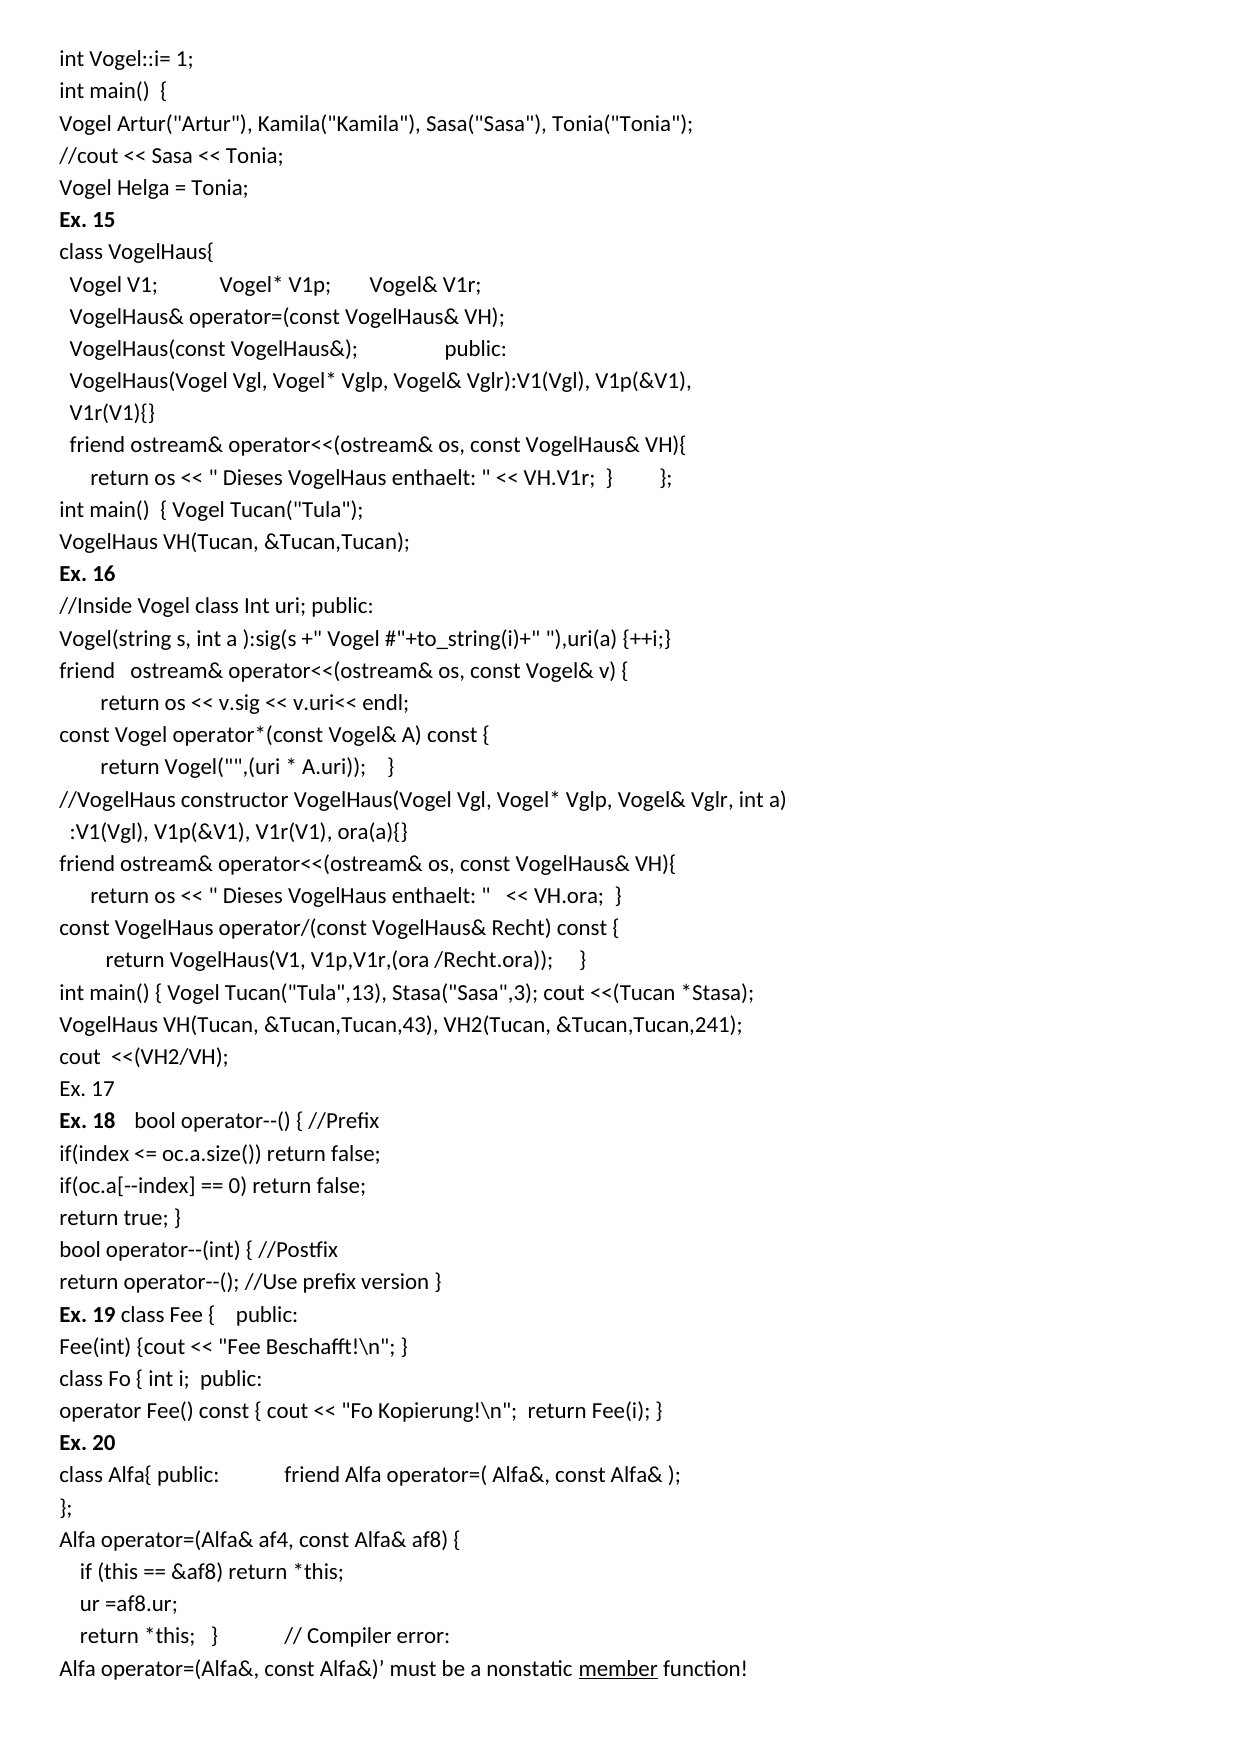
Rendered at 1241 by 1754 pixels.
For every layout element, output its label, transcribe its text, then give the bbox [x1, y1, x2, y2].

text ur =af8.ur; [59, 1589, 1196, 1617]
text return os << " Dieses VogelHaus enthaelt: " << VH.V1r; } }; [59, 463, 1196, 491]
text if (this == &af8) return *this; [59, 1557, 1196, 1585]
text class Alfa{ public: friend Alfa operator=( Alfa&, const Alfa& ); [59, 1461, 1196, 1489]
text friend ostream& operator<<(ostream& os, const VogelHaus& VH){ [59, 431, 1196, 459]
text operator Fee() const { cout << "Fo Kopierung!\n"; return Fee(i); } [59, 1396, 1196, 1424]
text :V1(Vgl), V1p(&V1), V1r(V1), ora(a){} [59, 817, 1196, 845]
text Vogel Artur("Artur"), Kamila("Kamila"), Sasa("Sasa"), Tonia("Tonia"); [59, 109, 1196, 137]
text class VogelHaus{ [59, 237, 1196, 266]
text //cout << Sasa << Tonia; [59, 141, 1196, 169]
text Vogel V1; Vogel* V1p; Vogel& V1r; [59, 270, 1196, 298]
text VogelHaus VH(Tucan, &Tucan,Tucan); [59, 527, 1196, 555]
text const VogelHaus operator/(const VogelHaus& Recht) const { [59, 913, 1196, 941]
text //VogelHaus constructor VogelHaus(Vogel Vgl, Vogel* Vglp, Vogel& Vglr, int a) [59, 785, 1196, 813]
text return operator--(); //Use prefix version } [59, 1267, 1196, 1296]
text friend ostream& operator<<(ostream& os, const VogelHaus& VH){ [59, 849, 1196, 877]
text const Vogel operator*(const Vogel& A) const { [59, 720, 1196, 748]
text VogelHaus& operator=(const VogelHaus& VH); [59, 302, 1196, 330]
text VogelHaus(Vogel Vgl, Vogel* Vglp, Vogel& Vglr):V1(Vgl), V1p(&V1), [59, 366, 1196, 394]
text return *this; } // Compiler error: [59, 1622, 1196, 1649]
text Ex. 16 [59, 559, 1196, 587]
text if(oc.a[--index] == 0) return false; [59, 1171, 1196, 1199]
text Fee(int) {cout << "Fee Beschafft!\n"; } [59, 1332, 1196, 1360]
text cout <<(VH2/VH); [59, 1042, 1196, 1070]
text if(index <= oc.a.size()) return false; [59, 1139, 1196, 1167]
text int Vogel::i= 1; [59, 44, 1196, 72]
text int main() { Vogel Tucan("Tula"); [59, 495, 1196, 523]
text }; [59, 1493, 1196, 1521]
text VogelHaus(const VogelHaus&); public: [59, 334, 1196, 362]
text Ex. 15 [59, 205, 1196, 233]
text friend ostream& operator<<(ostream& os, const Vogel& v) { [59, 656, 1196, 684]
text bool operator--(int) { //Postfix [59, 1235, 1196, 1263]
text int main() { Vogel Tucan("Tula",13), Stasa("Sasa",3); cout <<(Tucan *Stasa); [59, 978, 1196, 1006]
text int main() { [59, 77, 1196, 104]
text return true; } [59, 1203, 1196, 1231]
text class Fo { int i; public: [59, 1364, 1196, 1392]
text Ex. 18 bool operator--() { //Prefix [59, 1107, 1196, 1134]
text return os << " Dieses VogelHaus enthaelt: " << VH.ora; } [59, 881, 1196, 909]
text Vogel Helga = Tonia; [59, 173, 1196, 201]
text return Vogel("",(uri * A.uri)); } [59, 752, 1196, 781]
text return VogelHaus(V1, V1p,V1r,(ora /Recht.ora)); } [59, 946, 1196, 974]
text VogelHaus VH(Tucan, &Tucan,Tucan,43), VH2(Tucan, &Tucan,Tucan,241); [59, 1010, 1196, 1038]
text Ex. 19 class Fee { public: [59, 1300, 1196, 1328]
text Alfa operator=(Alfa&, const Alfa&)’ must be a nonstatic member function! [59, 1654, 1196, 1682]
text Alfa operator=(Alfa& af4, const Alfa& af8) { [59, 1525, 1196, 1553]
text Vogel(string s, int a ):sig(s +" Vogel #"+to_string(i)+" "),uri(a) {++i;} [59, 624, 1196, 652]
text V1r(V1){} [59, 398, 1196, 426]
text Ex. 20 [59, 1428, 1196, 1456]
text return os << v.sig << v.uri<< endl; [59, 688, 1196, 716]
text Ex. 17 [59, 1074, 1196, 1102]
text //Inside Vogel class Int uri; public: [59, 592, 1196, 619]
